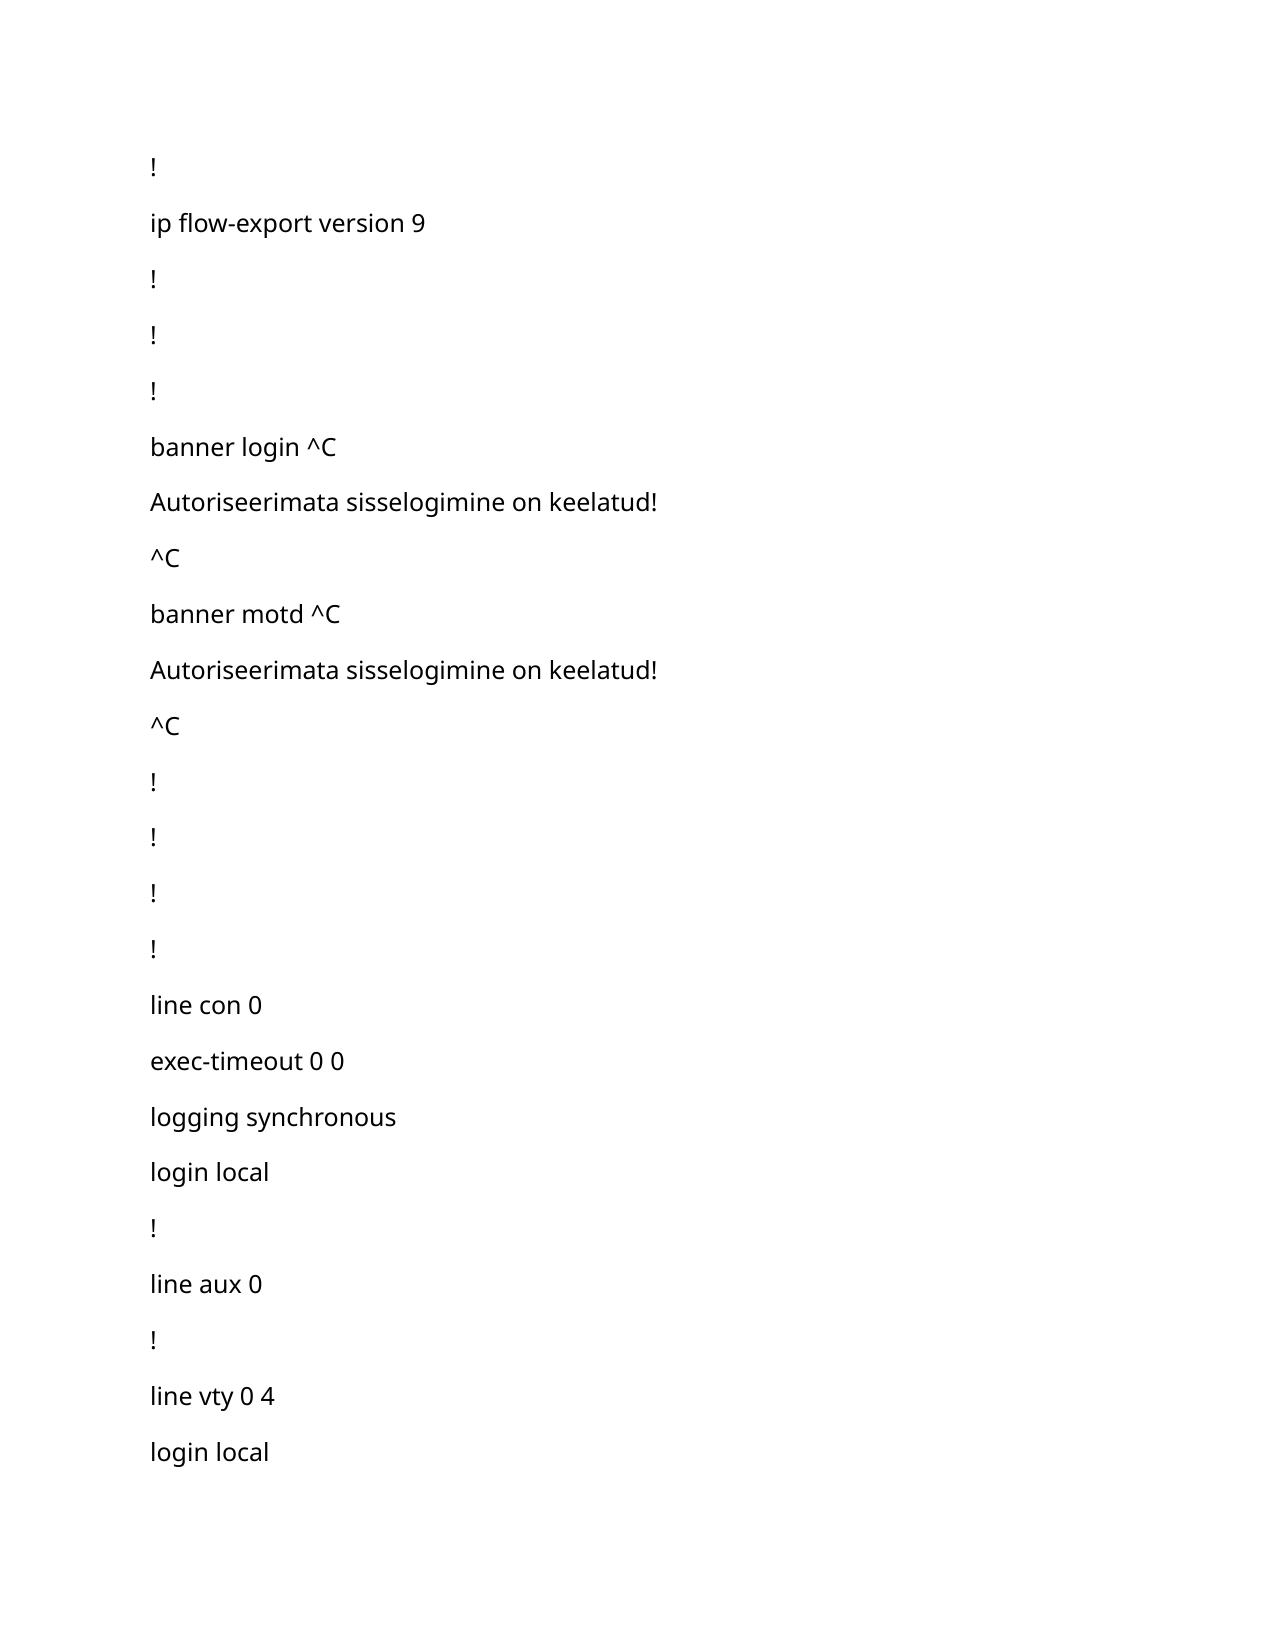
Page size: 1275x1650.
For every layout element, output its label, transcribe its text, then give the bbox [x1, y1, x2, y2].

text line vty 0 4 [150, 1378, 1125, 1412]
text Autoriseerimata sisselogimine on keelatud! [150, 652, 1125, 687]
text ! [150, 1322, 1125, 1357]
text ^C [150, 708, 1125, 742]
text ip flow-export version 9 [150, 206, 1125, 240]
text ! [150, 150, 1125, 184]
text logging synchronous [150, 1099, 1125, 1133]
text ! [150, 262, 1125, 296]
text line aux 0 [150, 1267, 1125, 1301]
text ! [150, 373, 1125, 407]
text ! [150, 764, 1125, 798]
text exec-timeout 0 0 [150, 1043, 1125, 1077]
text banner login ^C [150, 429, 1125, 463]
text ! [150, 932, 1125, 966]
text ! [150, 317, 1125, 352]
text ^C [150, 541, 1125, 575]
text ! [150, 820, 1125, 854]
text ! [150, 1211, 1125, 1245]
text line con 0 [150, 987, 1125, 1022]
text ! [150, 876, 1125, 910]
text Autoriseerimata sisselogimine on keelatud! [150, 485, 1125, 519]
text login local [150, 1434, 1125, 1468]
text login local [150, 1155, 1125, 1189]
text banner motd ^C [150, 597, 1125, 631]
